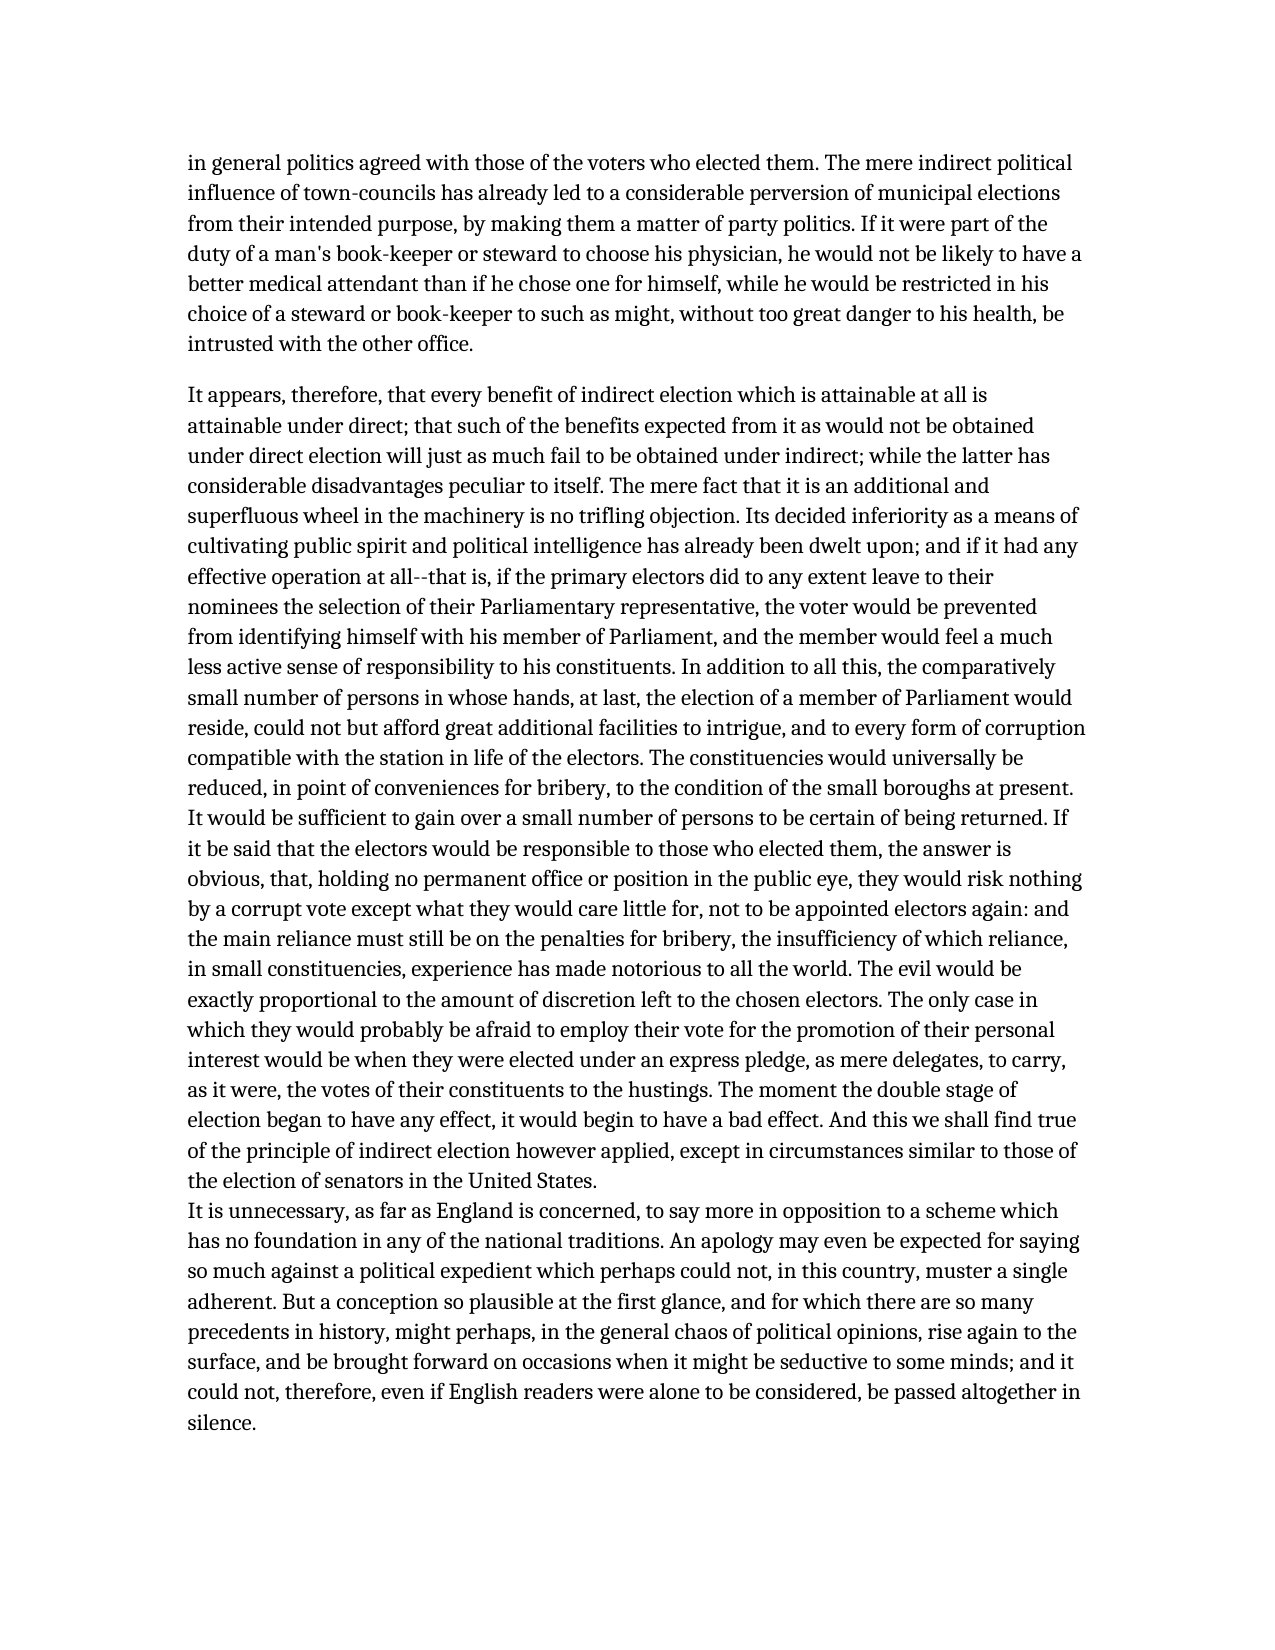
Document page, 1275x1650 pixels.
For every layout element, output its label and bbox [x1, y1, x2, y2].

text [187, 150, 1087, 358]
text [187, 382, 1087, 1496]
